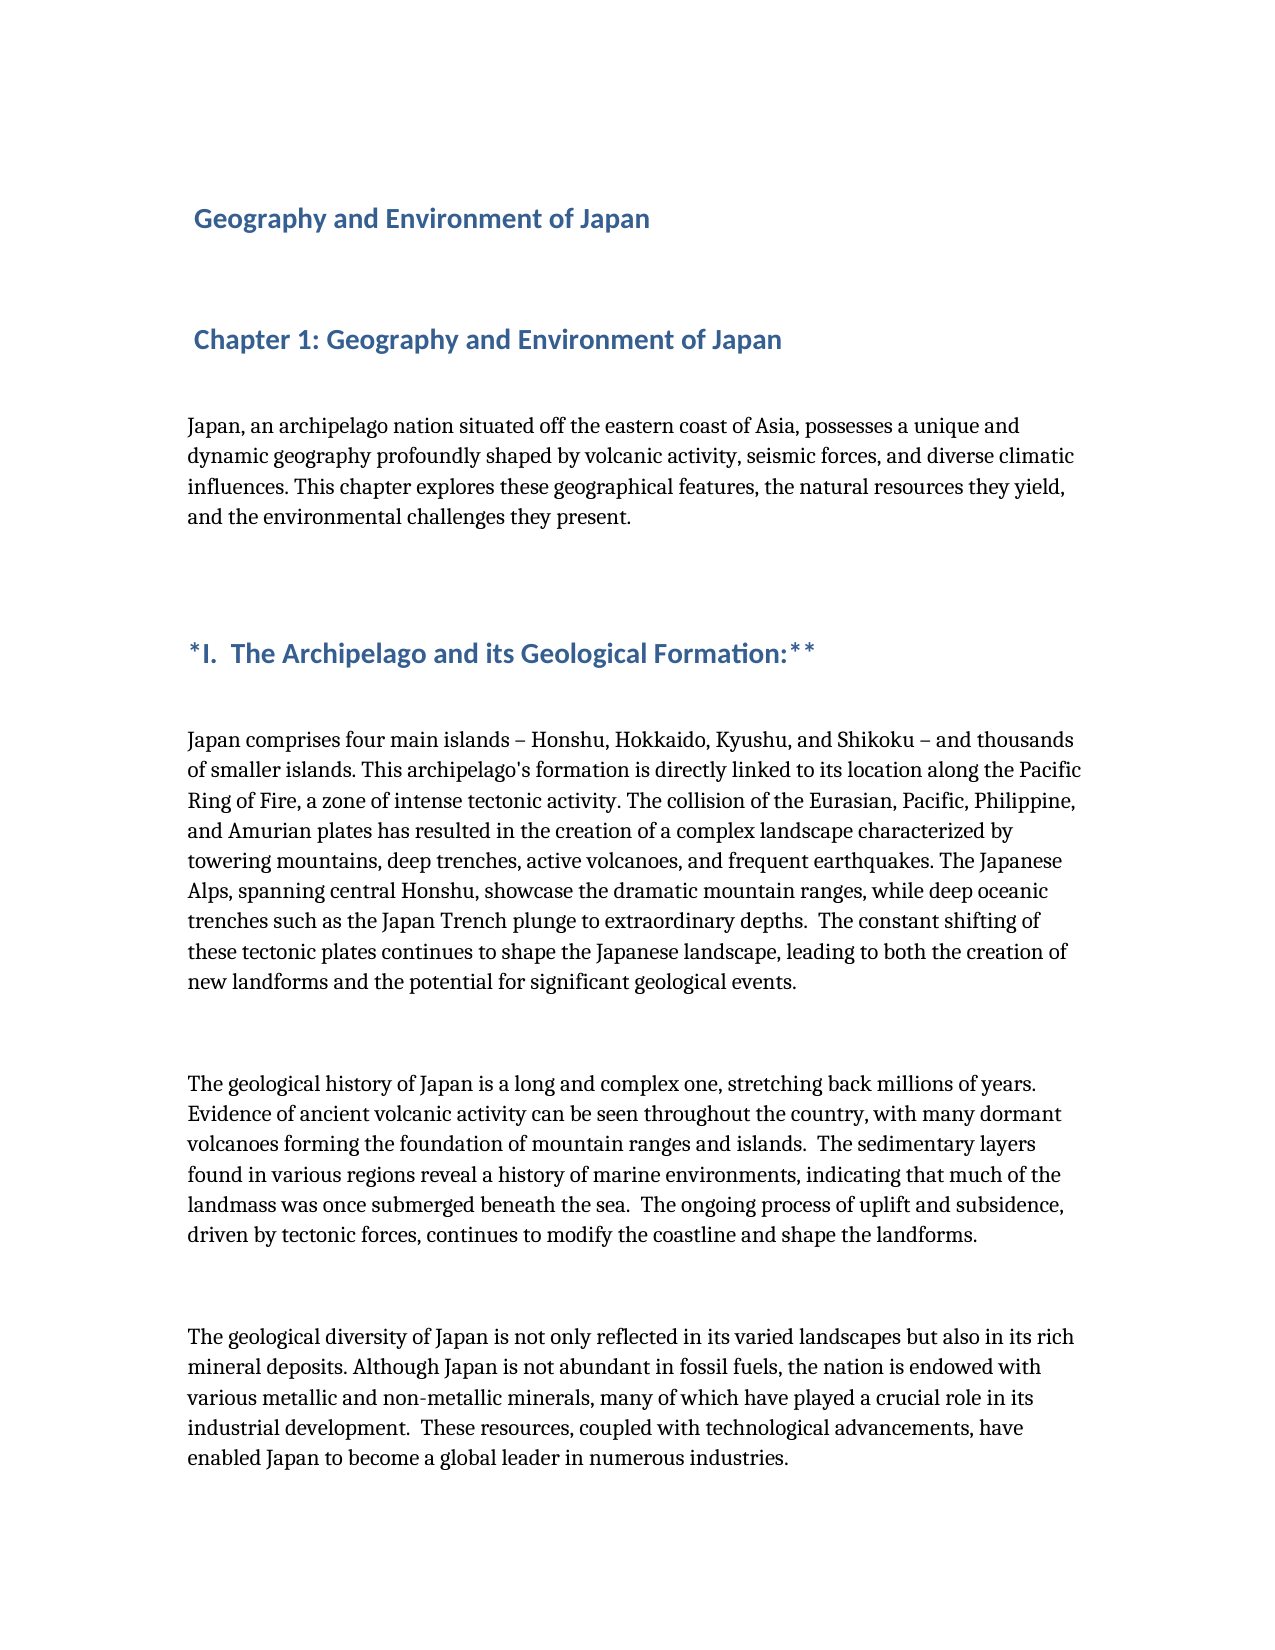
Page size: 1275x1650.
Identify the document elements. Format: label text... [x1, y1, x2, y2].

text The geological history of Japan is a long and complex one, stretching back millions of years. Evidence of ancient volcanic activity can be seen throughout the country, with many dormant volcanoes forming the foundation of mountain ranges and islands. The sedimentary layers found in various regions reveal a history of marine environments, indicating that much of the landmass was once submerged beneath the sea. The ongoing process of uplift and subsidence, driven by tectonic forces, continues to modify the coastline and shape the landforms. [187, 1071, 1087, 1248]
text The geological diversity of Japan is not only reflected in its varied landscapes but also in its rich mineral deposits. Although Japan is not abundant in fossil fuels, the nation is endowed with various metallic and non-metallic minerals, many of which have played a crucial role in its industrial development. These resources, coupled with technological advancements, have enabled Japan to become a global leader in numerous industries. [187, 1324, 1087, 1471]
subtitle Chapter 1: Geography and Environment of Japan [187, 321, 1087, 357]
subtitle *I. The Archipelago and its Geological Formation:** [187, 635, 1087, 671]
subtitle Geography and Environment of Japan [187, 200, 1087, 236]
text Japan, an archipelago nation situated off the eastern coast of Asia, possesses a unique and dynamic geography profoundly shaped by volcanic activity, seismic forces, and diverse climatic influences. This chapter explores these geographical features, the natural resources they yield, and the environmental challenges they present. [187, 413, 1087, 530]
text Japan comprises four main islands – Honshu, Hokkaido, Kyushu, and Shikoku – and thousands of smaller islands. This archipelago's formation is directly linked to its location along the Pacific Ring of Fire, a zone of intense tectonic activity. The collision of the Eurasian, Pacific, Philippine, and Amurian plates has resulted in the creation of a complex landscape characterized by towering mountains, deep trenches, active volcanoes, and frequent earthquakes. The Japanese Alps, spanning central Honshu, showcase the dramatic mountain ranges, while deep oceanic trenches such as the Japan Trench plunge to extraordinary depths. The constant shifting of these tectonic plates continues to shape the Japanese landscape, leading to both the creation of new landforms and the potential for significant geological events. [187, 727, 1087, 995]
